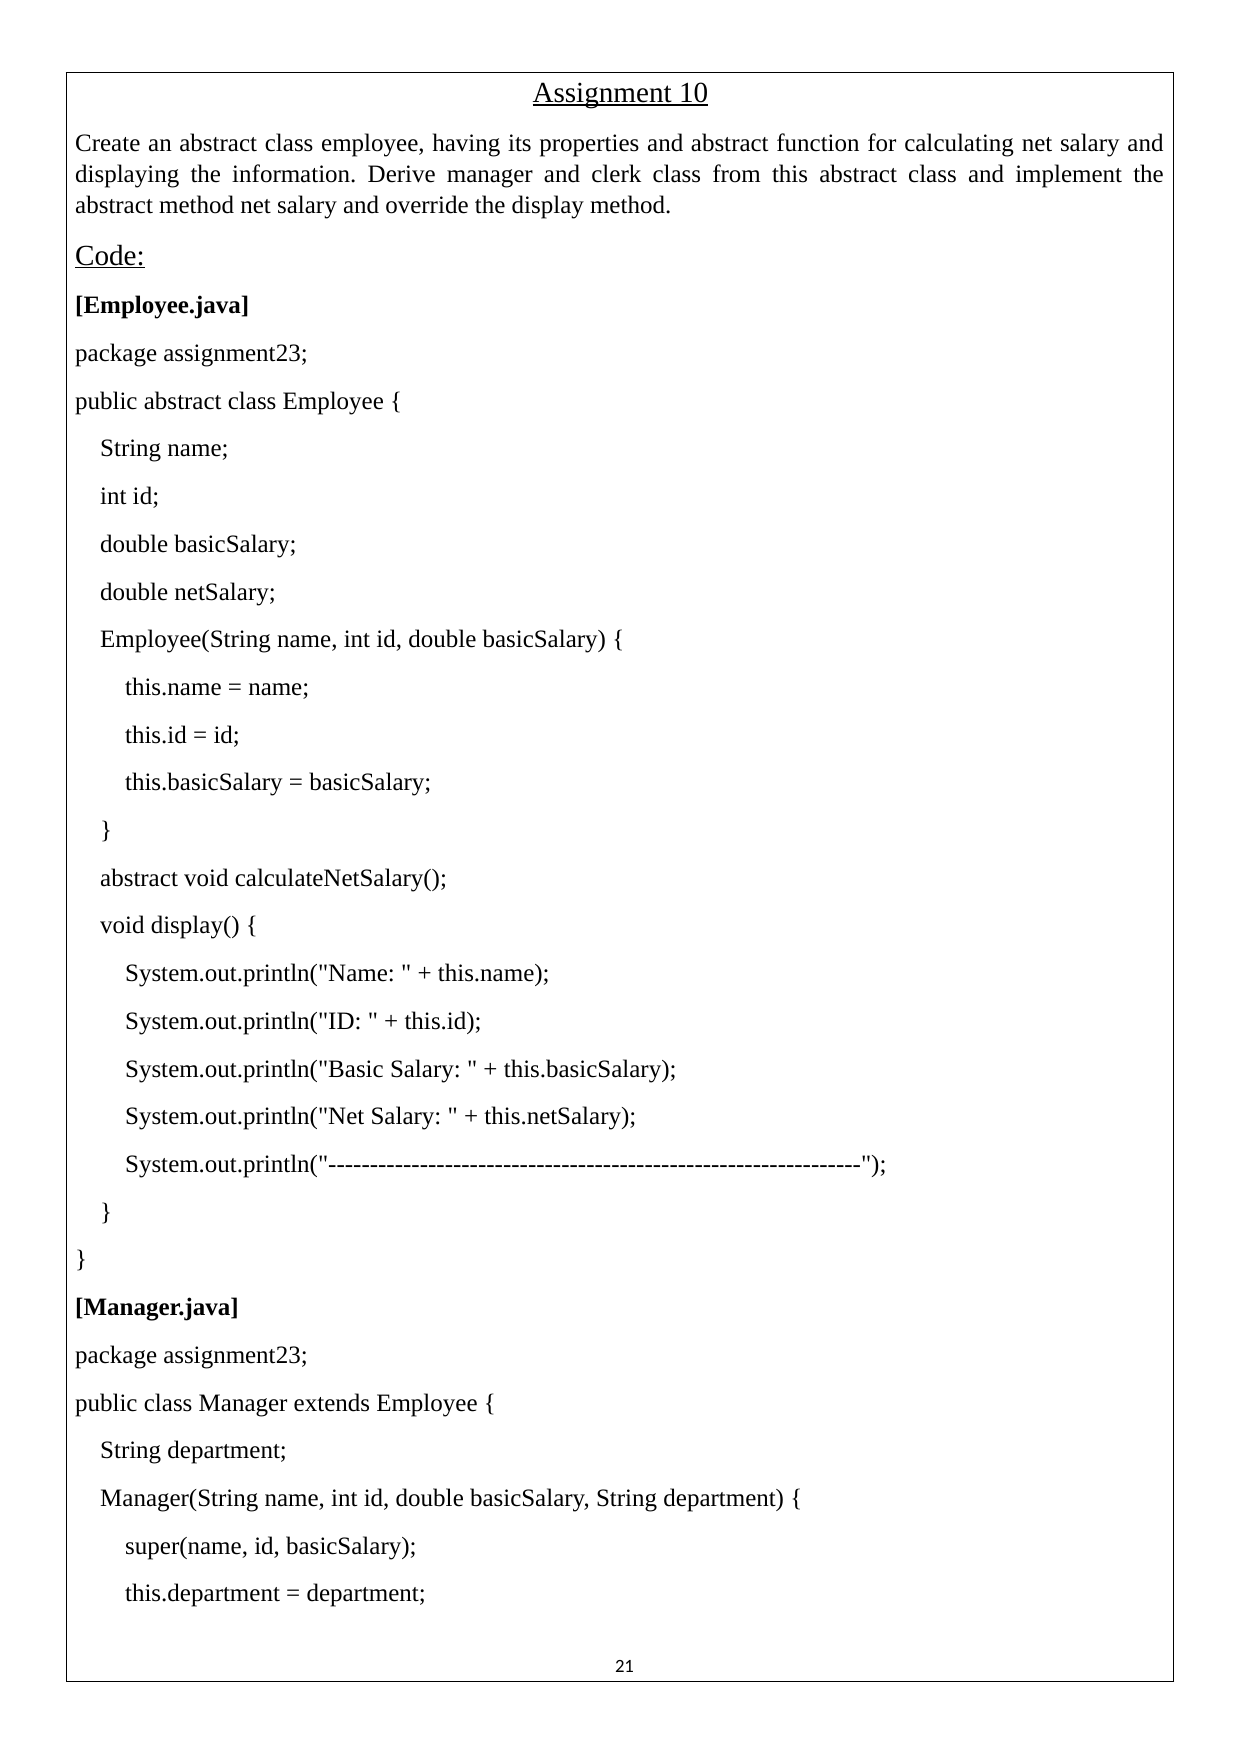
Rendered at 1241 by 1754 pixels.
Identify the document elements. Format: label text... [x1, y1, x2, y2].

text package assignment23; [75, 338, 1165, 367]
text this.department = department; [75, 1578, 1165, 1607]
text public class Manager extends Employee { [75, 1388, 1165, 1416]
text Code: [75, 238, 1165, 271]
text this.basicSalary = basicSalary; [75, 767, 1165, 796]
text package assignment23; [75, 1340, 1165, 1369]
text double netSalary; [75, 577, 1165, 605]
text Create an abstract class employee, having its properties and abstract function for calculating net salary and displaying the information. Derive manager and clerk class from this abstract class and implement the abstract method net salary and override the display method. [75, 128, 1165, 219]
text int id; [75, 481, 1165, 510]
text System.out.println("Name: " + this.name); [75, 958, 1165, 987]
text System.out.println("----------------------------------------------------------------"); [75, 1149, 1165, 1178]
text public abstract class Employee { [75, 386, 1165, 414]
text abstract void calculateNetSalary(); [75, 863, 1165, 892]
text Employee(String name, int id, double basicSalary) { [75, 624, 1165, 653]
text super(name, id, basicSalary); [75, 1531, 1165, 1559]
text System.out.println("ID: " + this.id); [75, 1006, 1165, 1035]
text System.out.println("Net Salary: " + this.netSalary); [75, 1101, 1165, 1130]
text Manager(String name, int id, double basicSalary, String department) { [75, 1483, 1165, 1512]
text this.id = id; [75, 720, 1165, 748]
text } [75, 815, 1165, 844]
text String name; [75, 433, 1165, 462]
text System.out.println("Basic Salary: " + this.basicSalary); [75, 1054, 1165, 1082]
text [Employee.java] [75, 290, 1165, 319]
text double basicSalary; [75, 529, 1165, 558]
text void display() { [75, 911, 1165, 939]
text } [75, 1244, 1165, 1273]
text [Manager.java] [75, 1292, 1165, 1321]
text String department; [75, 1435, 1165, 1464]
text this.name = name; [75, 672, 1165, 701]
text Assignment 10 [75, 75, 1165, 108]
text } [75, 1197, 1165, 1226]
